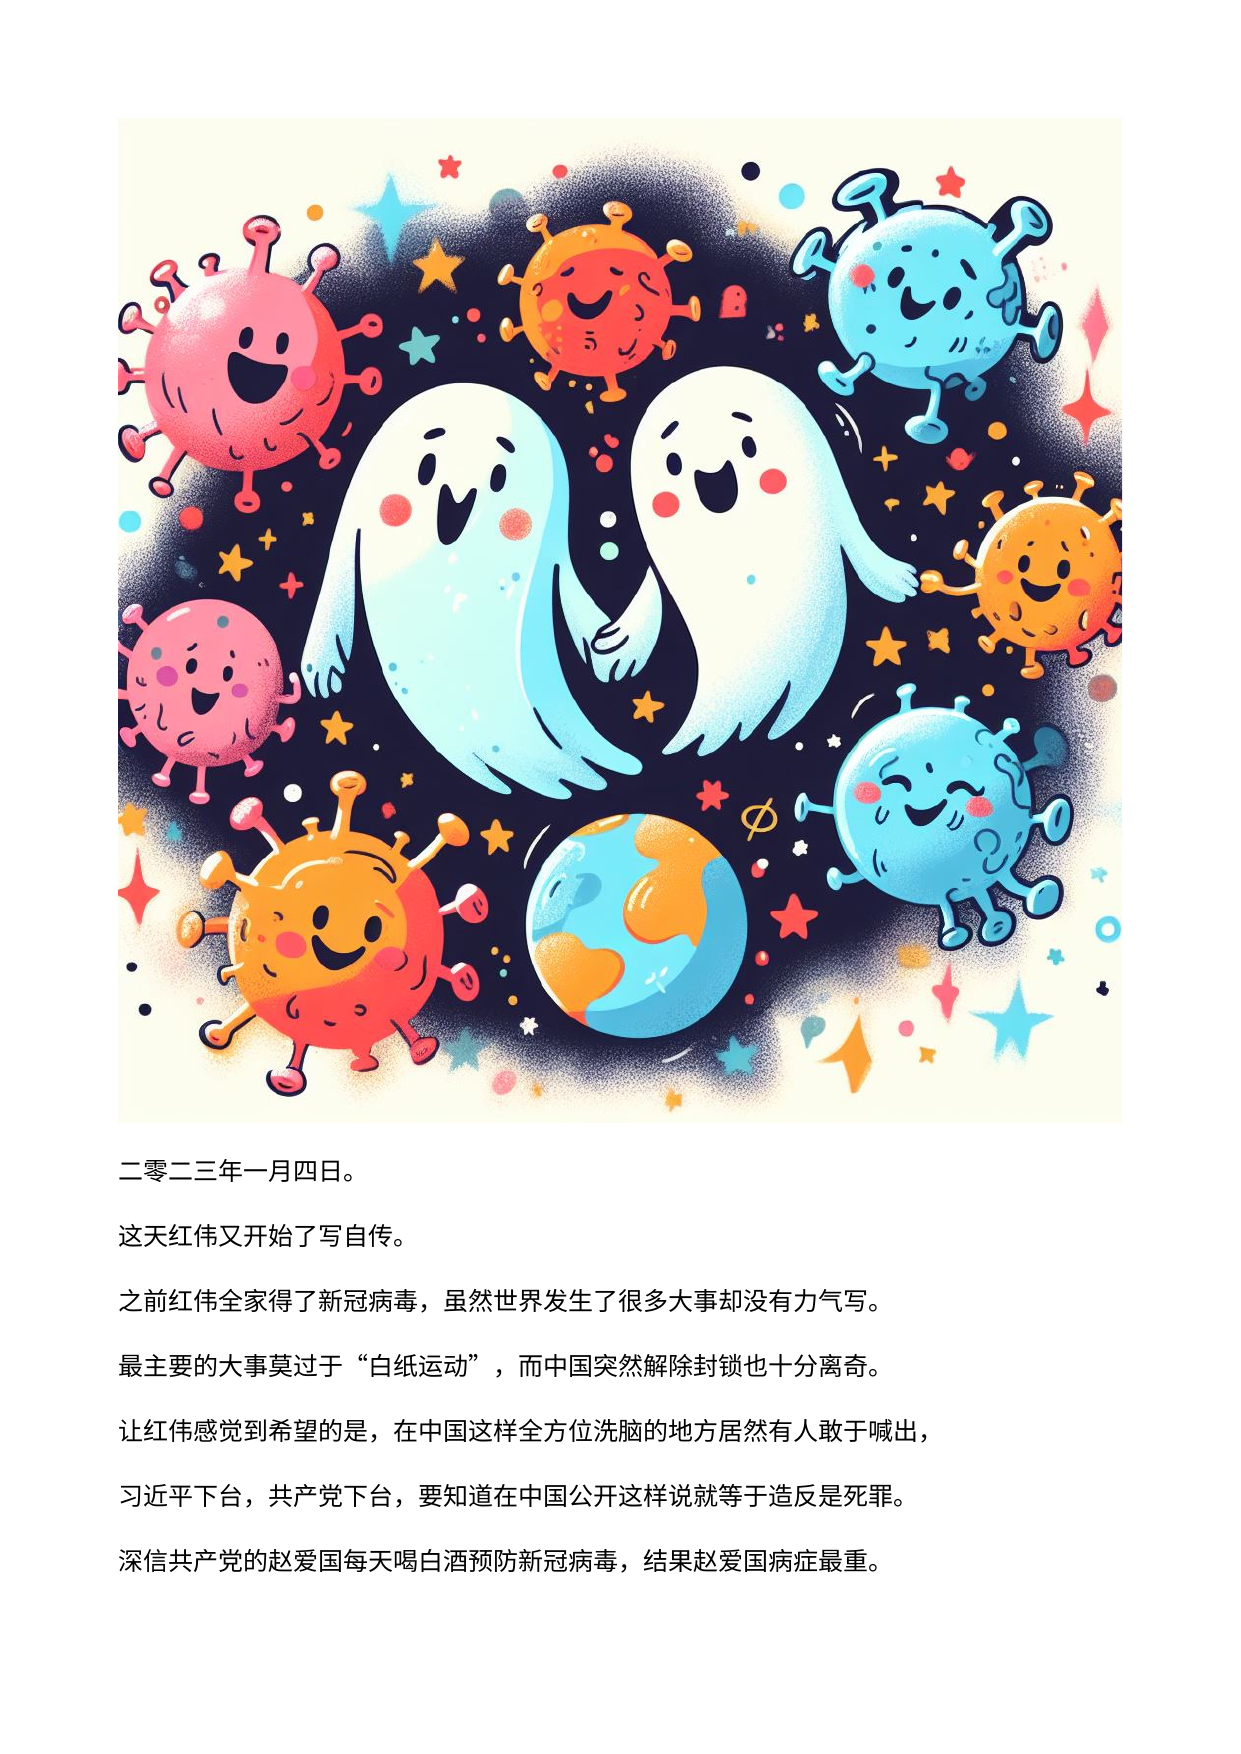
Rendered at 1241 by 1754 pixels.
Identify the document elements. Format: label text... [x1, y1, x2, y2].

text 之前红伟全家得了新冠病毒，虽然世界发生了很多大事却没有力气写。 [118, 1281, 1122, 1317]
picture [118, 118, 1123, 1123]
text 最主要的大事莫过于“白纸运动”，而中国突然解除封锁也十分离奇。 [118, 1346, 1122, 1382]
text 二零二三年一月四日。 [118, 1151, 1122, 1187]
text 这天红伟又开始了写自传。 [118, 1216, 1122, 1252]
text 深信共产党的赵爱国每天喝白酒预防新冠病毒，结果赵爱国病症最重。 [118, 1541, 1122, 1577]
text 习近平下台，共产党下台，要知道在中国公开这样说就等于造反是死罪。 [118, 1476, 1122, 1512]
text 让红伟感觉到希望的是，在中国这样全方位洗脑的地方居然有人敢于喊出， [118, 1411, 1122, 1447]
